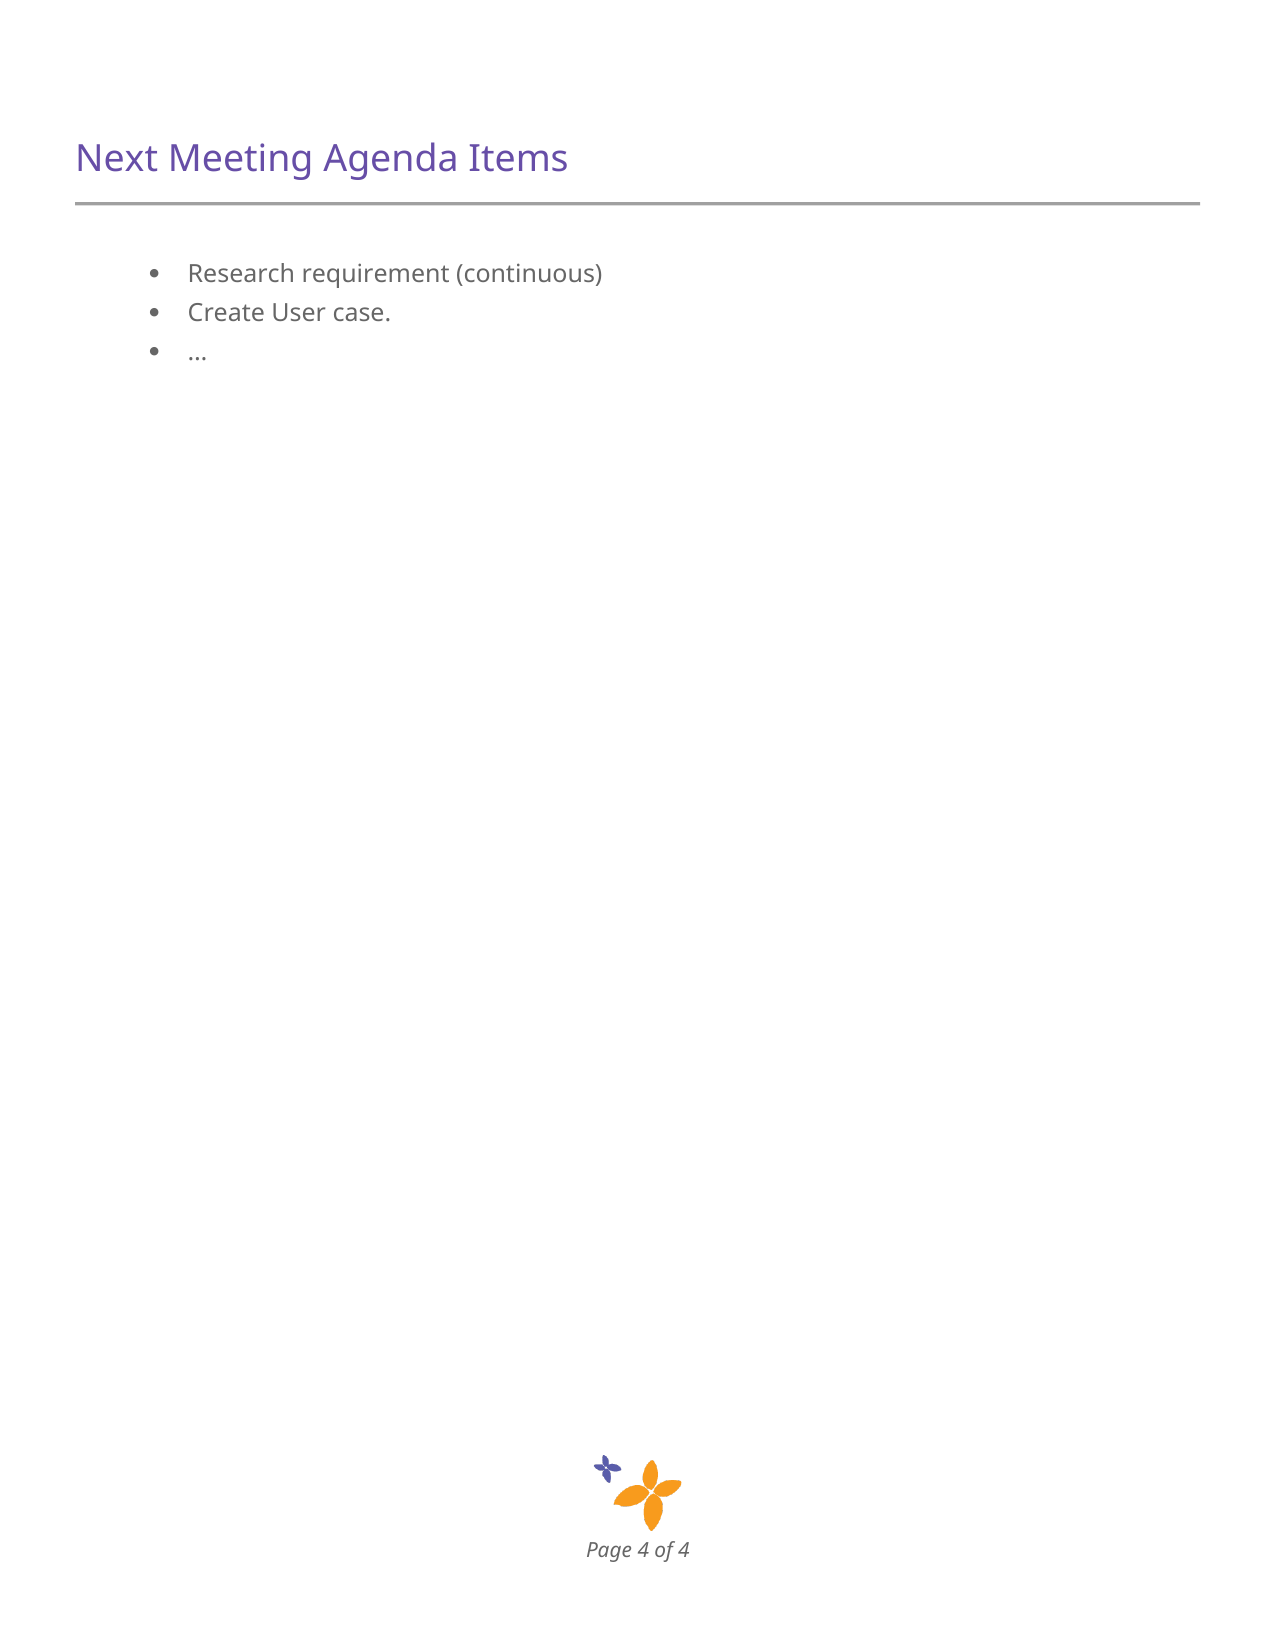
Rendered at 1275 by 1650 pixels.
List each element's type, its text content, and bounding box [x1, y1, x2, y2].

subtitle Next Meeting Agenda Items [75, 131, 1200, 182]
list Research requirement (continuous) [150, 256, 1200, 290]
list … [150, 334, 1200, 368]
list Create User case. [150, 295, 1200, 329]
picture [593, 1455, 682, 1531]
